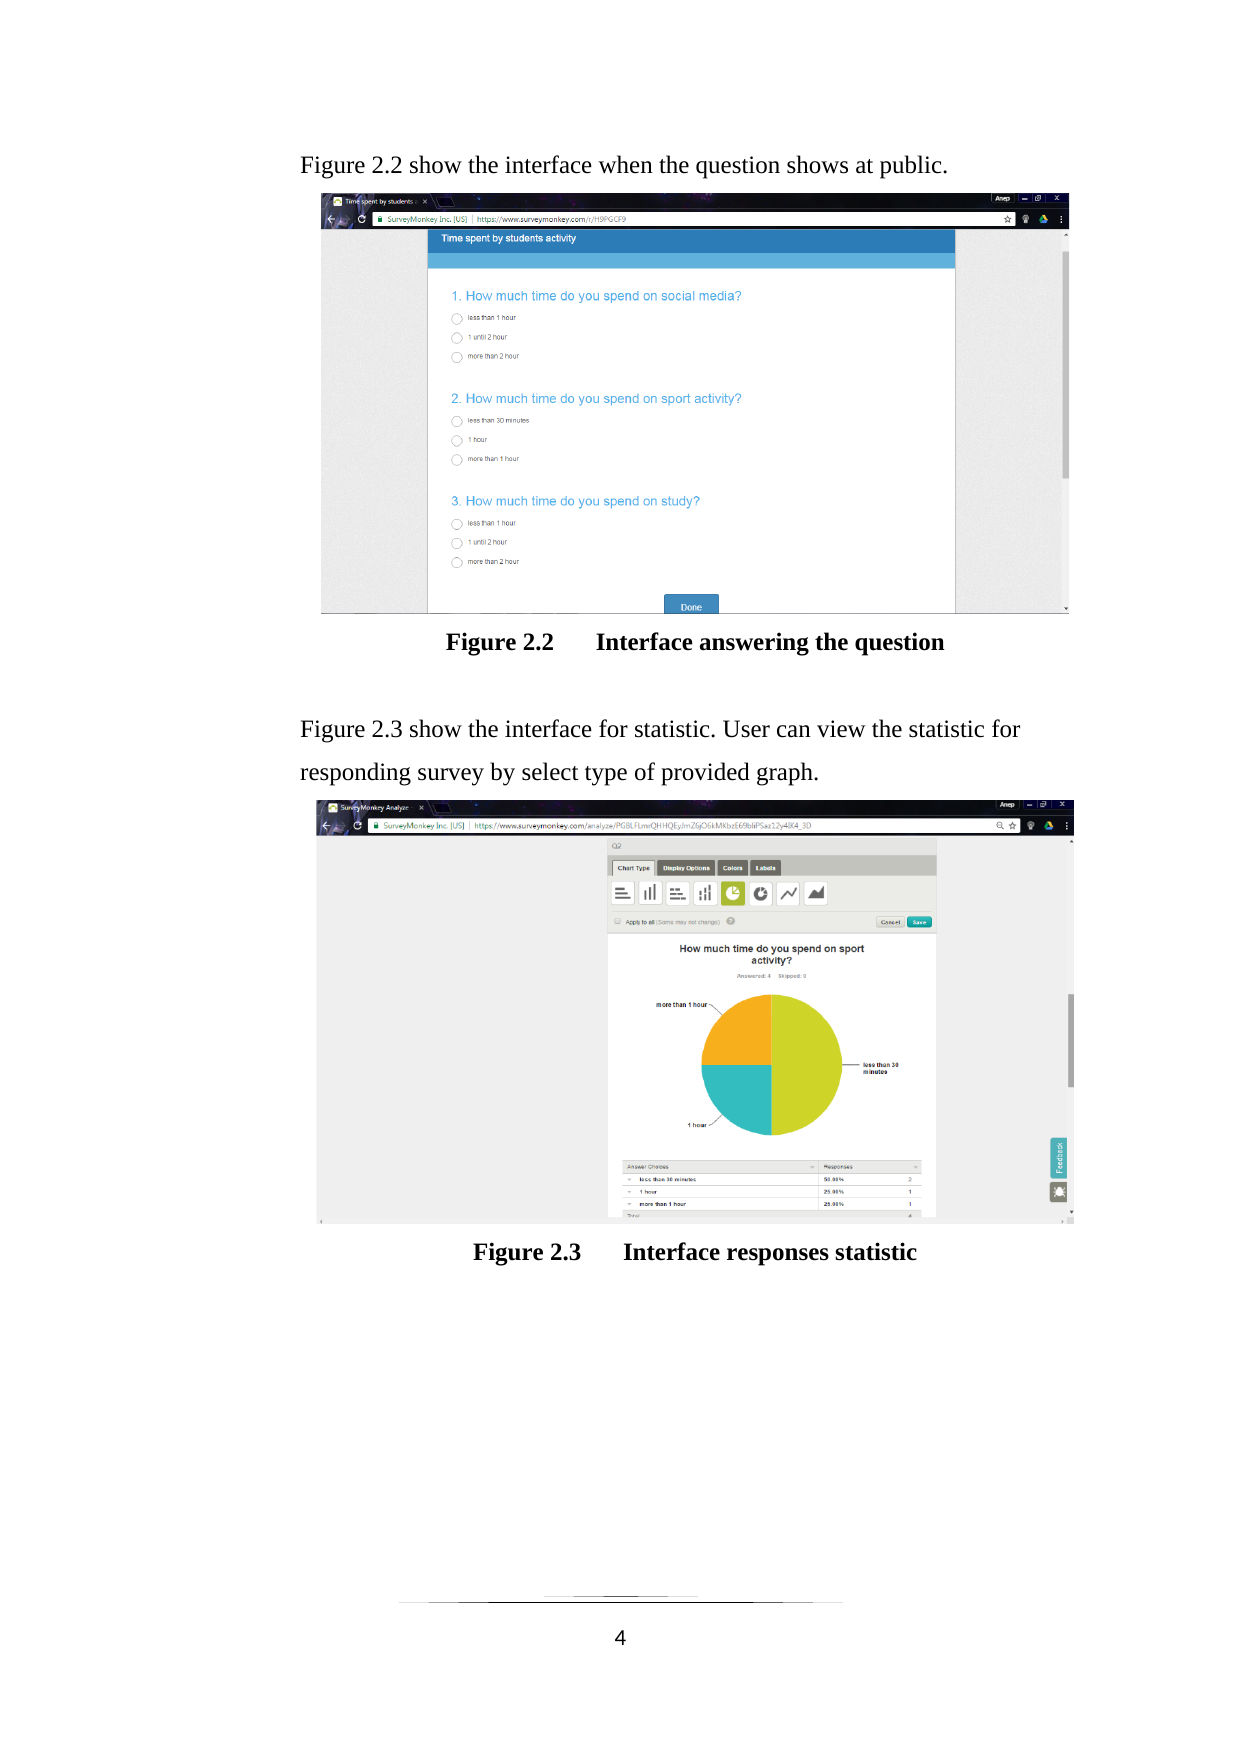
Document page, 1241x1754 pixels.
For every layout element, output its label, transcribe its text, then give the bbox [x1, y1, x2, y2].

list Figure 2.3 Interface responses statistic [225, 1237, 1090, 1266]
list Figure 2.2 Interface answering the question [225, 627, 1090, 656]
picture [321, 193, 1070, 614]
picture [316, 800, 1074, 1224]
list Figure 2.3 show the interface for statistic. User can view the statistic for responding survey by select type of provided graph. [300, 714, 1090, 786]
list Figure 2.2 show the interface when the question shows at public. [225, 150, 1090, 179]
